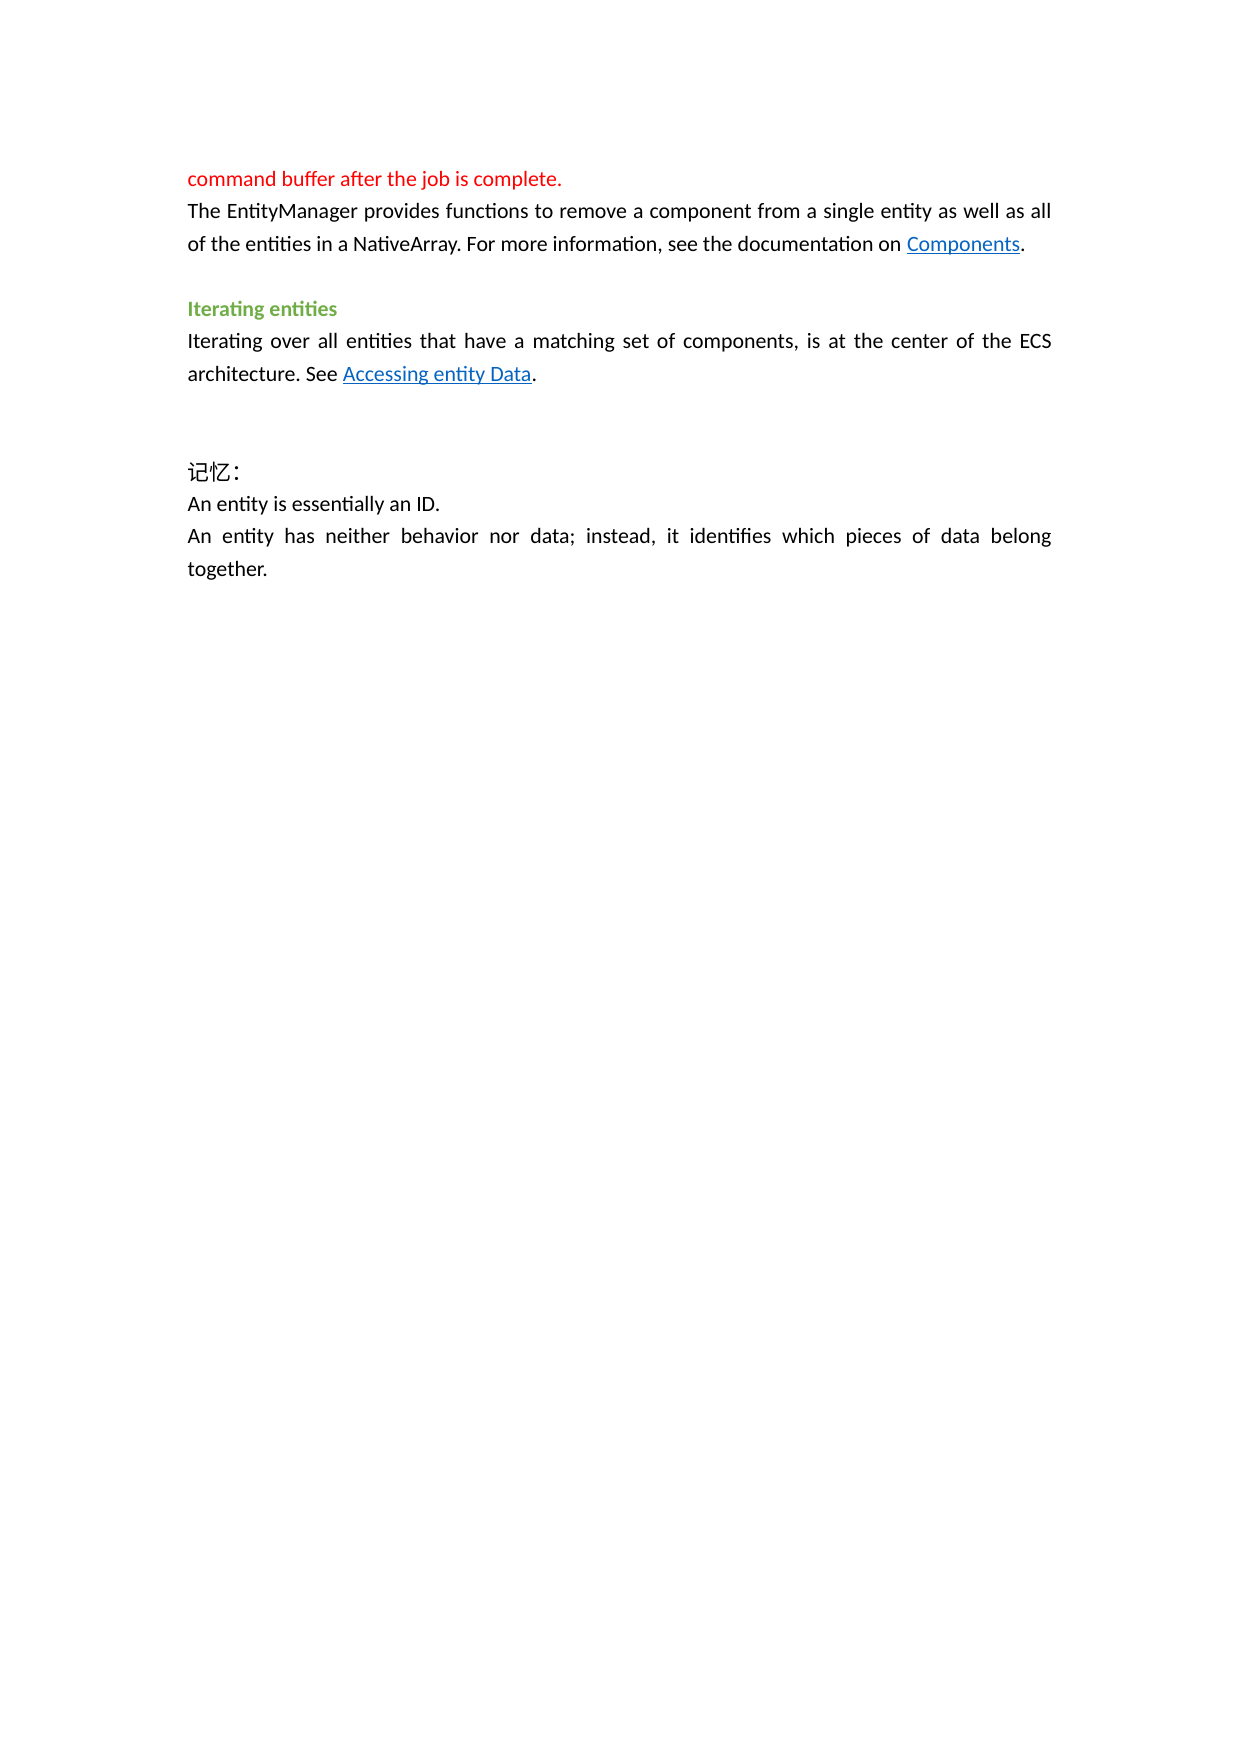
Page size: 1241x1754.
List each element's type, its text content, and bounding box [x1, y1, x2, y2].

text Iterating entities [187, 292, 1053, 324]
text Iterating over all entities that have a matching set of components, is at the center of the ECS architecture. See Accessing entity Data. [187, 324, 1053, 389]
text The EntityManager provides functions to remove a component from a single entity as well as all of the entities in a NativeArray. For more information, see the documentation on Components. [187, 194, 1053, 259]
text An entity has neither behavior nor data; instead, it identifies which pieces of data belong together. [187, 519, 1053, 584]
text 记忆： [187, 454, 1053, 487]
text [187, 162, 1053, 194]
text An entity is essentially an ID. [187, 487, 1053, 519]
